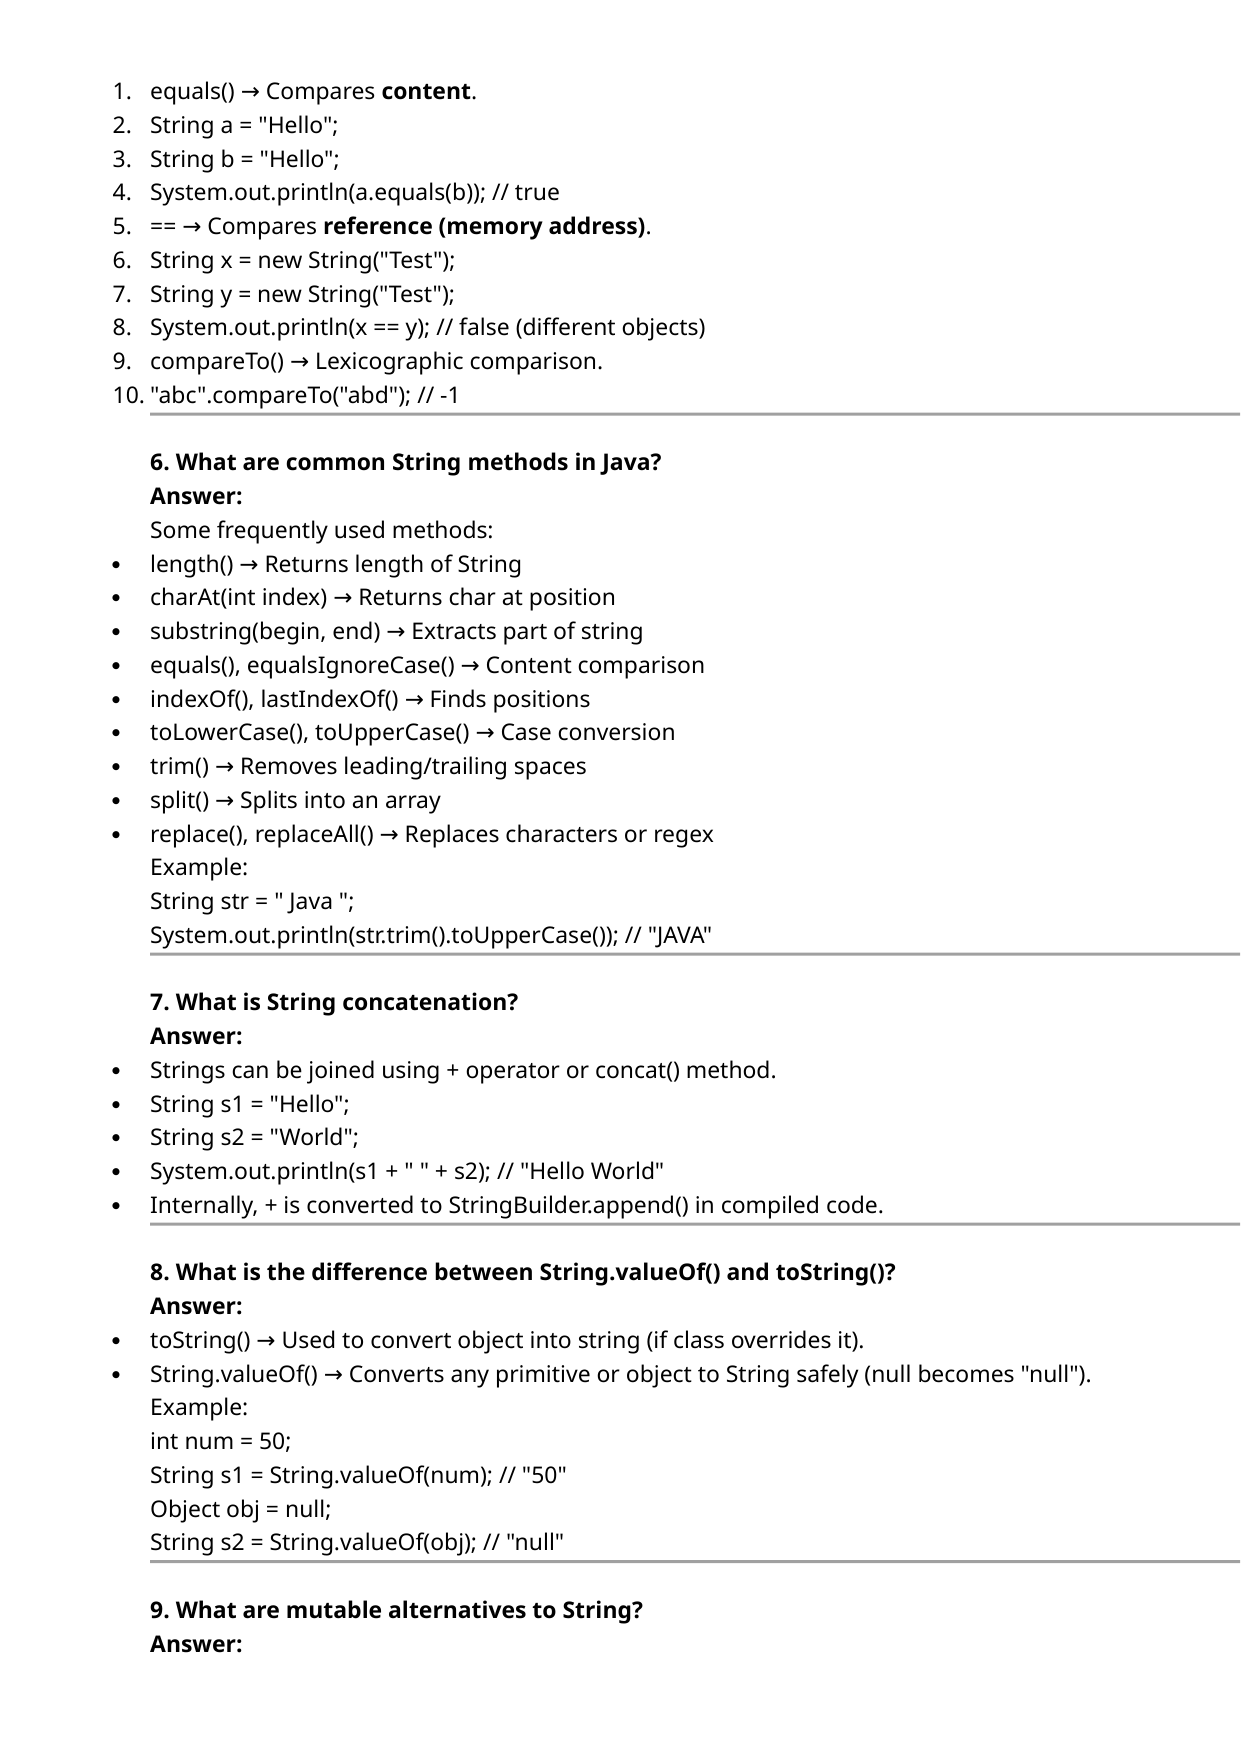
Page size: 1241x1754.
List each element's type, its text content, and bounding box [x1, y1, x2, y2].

list 7. What is String concatenation? [150, 986, 1165, 1017]
list split() → Splits into an array [112, 784, 1165, 815]
list Answer: [150, 1627, 1165, 1659]
list String.valueOf() → Converts any primitive or object to String safely (null becomes "null"). [112, 1357, 1165, 1389]
list String s1 = String.valueOf(num); // "50" [150, 1459, 1165, 1490]
list substring(begin, end) → Extracts part of string [112, 615, 1165, 646]
list equals() → Compares content. [112, 75, 1165, 106]
list Answer: Some frequently used methods: [150, 480, 1165, 545]
list Internally, + is converted to StringBuilder.append() in compiled code. [112, 1189, 1165, 1220]
list int num = 50; [150, 1425, 1165, 1456]
list String str = " Java "; [150, 885, 1165, 916]
list == → Compares reference (memory address). [112, 210, 1165, 241]
list System.out.println(a.equals(b)); // true [112, 176, 1165, 207]
list 8. What is the difference between String.valueOf() and toString()? [150, 1256, 1165, 1287]
list Example: [150, 851, 1165, 882]
list String y = new String("Test"); [112, 277, 1165, 309]
list System.out.println(x == y); // false (different objects) [112, 311, 1165, 342]
list Object obj = null; [150, 1492, 1165, 1524]
list toString() → Used to convert object into string (if class overrides it). [112, 1324, 1165, 1355]
list length() → Returns length of String [112, 547, 1165, 579]
list String a = "Hello"; [112, 109, 1165, 140]
list toLowerCase(), toUpperCase() → Case conversion [112, 716, 1165, 747]
list Answer: [150, 1290, 1165, 1321]
list String s1 = "Hello"; [112, 1087, 1165, 1119]
list 9. What are mutable alternatives to String? [150, 1594, 1165, 1625]
list Answer: [150, 1020, 1165, 1051]
list equals(), equalsIgnoreCase() → Content comparison [112, 649, 1165, 680]
list String x = new String("Test"); [112, 244, 1165, 275]
list charAt(int index) → Returns char at position [112, 581, 1165, 612]
list Strings can be joined using + operator or concat() method. [112, 1054, 1165, 1085]
list indexOf(), lastIndexOf() → Finds positions [112, 682, 1165, 714]
list String b = "Hello"; [112, 142, 1165, 174]
list replace(), replaceAll() → Replaces characters or regex [112, 817, 1165, 849]
list String s2 = String.valueOf(obj); // "null" [150, 1526, 1165, 1557]
list System.out.println(str.trim().toUpperCase()); // "JAVA" [150, 919, 1165, 950]
list trim() → Removes leading/trailing spaces [112, 750, 1165, 781]
list String s2 = "World"; [112, 1121, 1165, 1152]
list Example: [150, 1391, 1165, 1422]
list System.out.println(s1 + " " + s2); // "Hello World" [112, 1155, 1165, 1186]
list compareTo() → Lexicographic comparison. [112, 345, 1165, 376]
list "abc".compareTo("abd"); // -1 [112, 379, 1165, 410]
list 6. What are common String methods in Java? [150, 446, 1165, 477]
